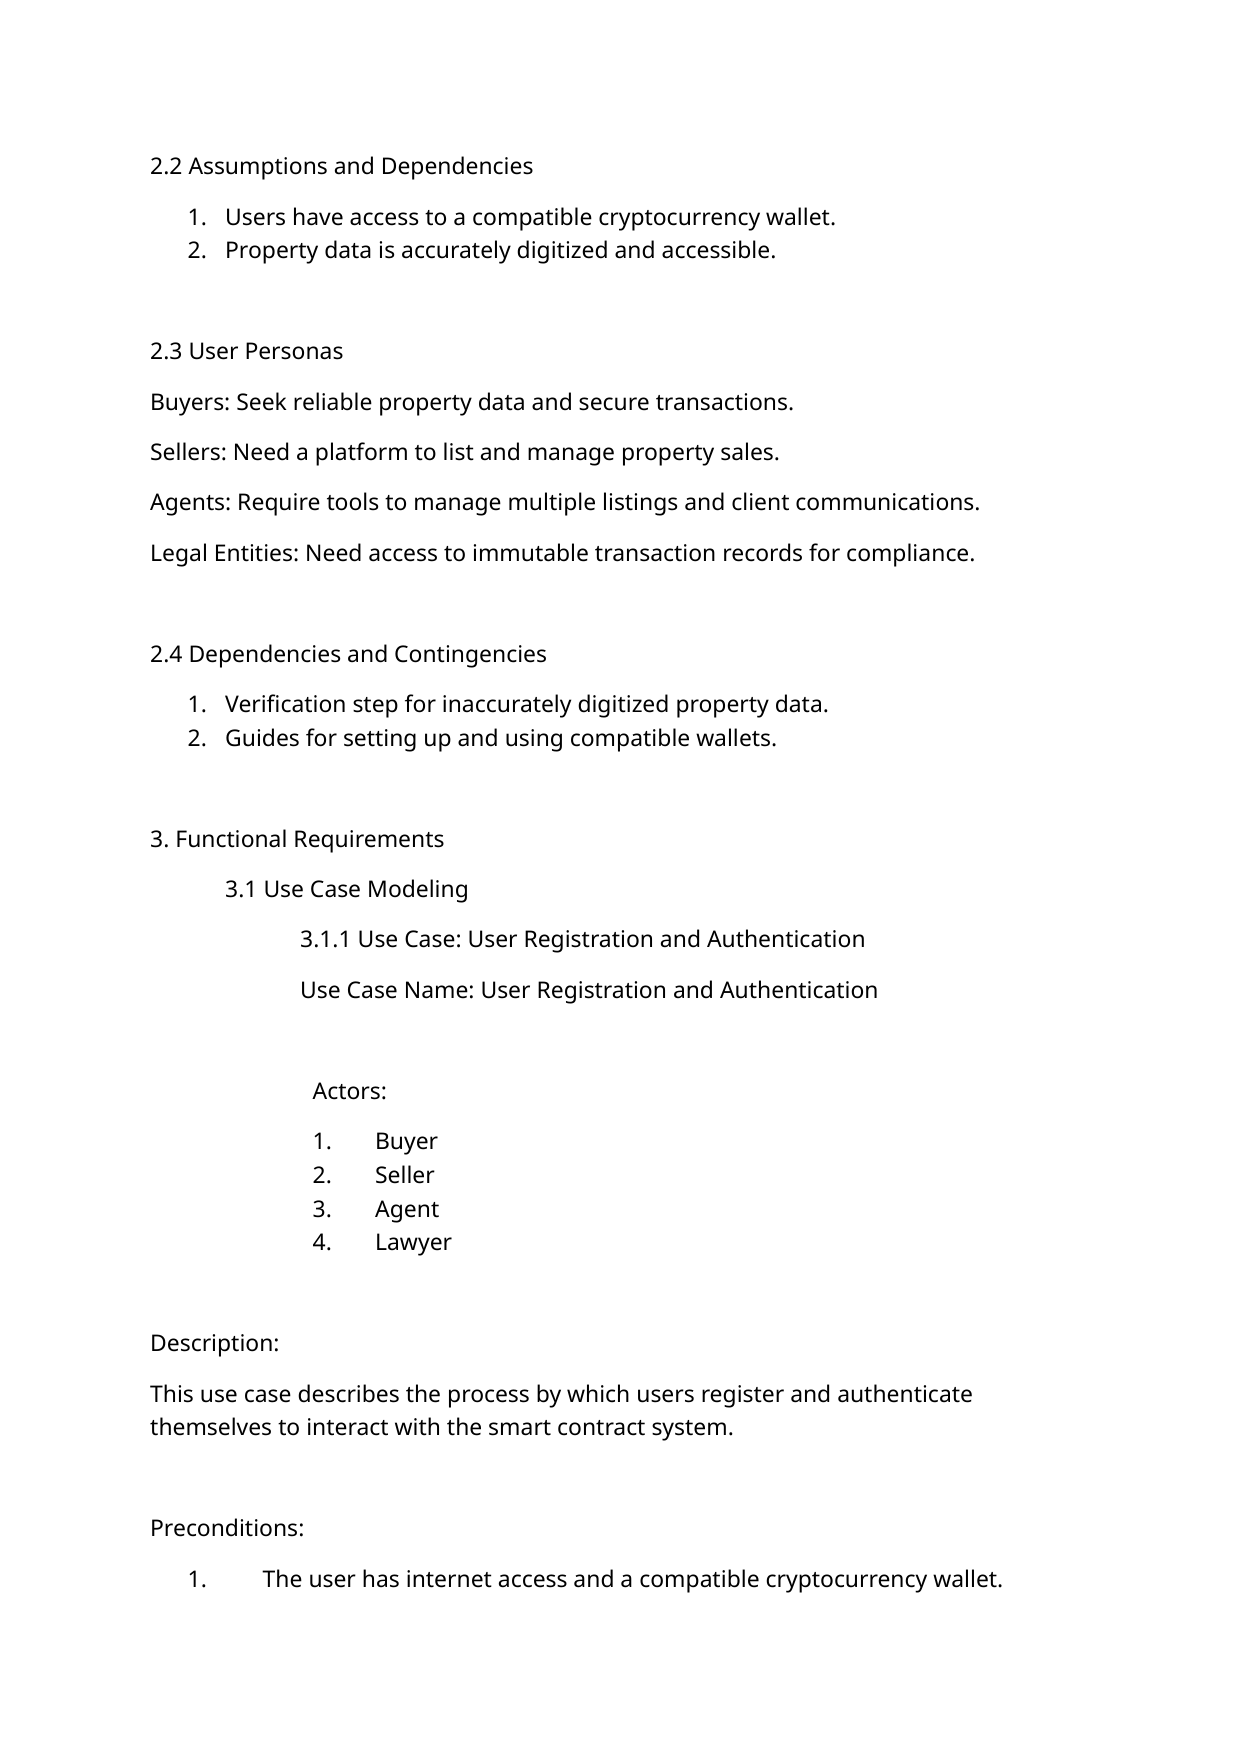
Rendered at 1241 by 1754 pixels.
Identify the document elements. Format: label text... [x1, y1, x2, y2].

list Agent [312, 1192, 1090, 1224]
text Agents: Require tools to manage multiple listings and client communications. [150, 486, 1090, 517]
text This use case describes the process by which users register and authenticate themselves to interact with the smart contract system. [150, 1377, 1090, 1442]
text Preconditions: [150, 1512, 1090, 1543]
text 2.3 User Personas [150, 335, 1090, 366]
text Use Case Name: User Registration and Authentication [225, 974, 1090, 1005]
text 3.1 Use Case Modeling [150, 873, 1090, 904]
text Description: [150, 1327, 1090, 1358]
list Seller [312, 1159, 1090, 1190]
text 2.4 Dependencies and Contingencies [150, 637, 1090, 669]
list Buyer [312, 1125, 1090, 1156]
text 2.2 Assumptions and Dependencies [150, 150, 1090, 181]
list Verification step for inaccurately digitized property data. [187, 688, 1090, 719]
text 3. Functional Requirements [150, 822, 1090, 854]
list Lawyer [312, 1226, 1090, 1257]
text Legal Entities: Need access to immutable transaction records for compliance. [150, 537, 1090, 568]
text Buyers: Seek reliable property data and secure transactions. [150, 385, 1090, 417]
text Sellers: Need a platform to list and manage property sales. [150, 436, 1090, 467]
list Users have access to a compatible cryptocurrency wallet. [187, 200, 1090, 232]
list The user has internet access and a compatible cryptocurrency wallet. [187, 1562, 1090, 1594]
text 3.1.1 Use Case: User Registration and Authentication [225, 923, 1090, 954]
list Guides for setting up and using compatible wallets. [187, 722, 1090, 753]
list Property data is accurately digitized and accessible. [187, 234, 1090, 265]
text Actors: [312, 1074, 1090, 1106]
